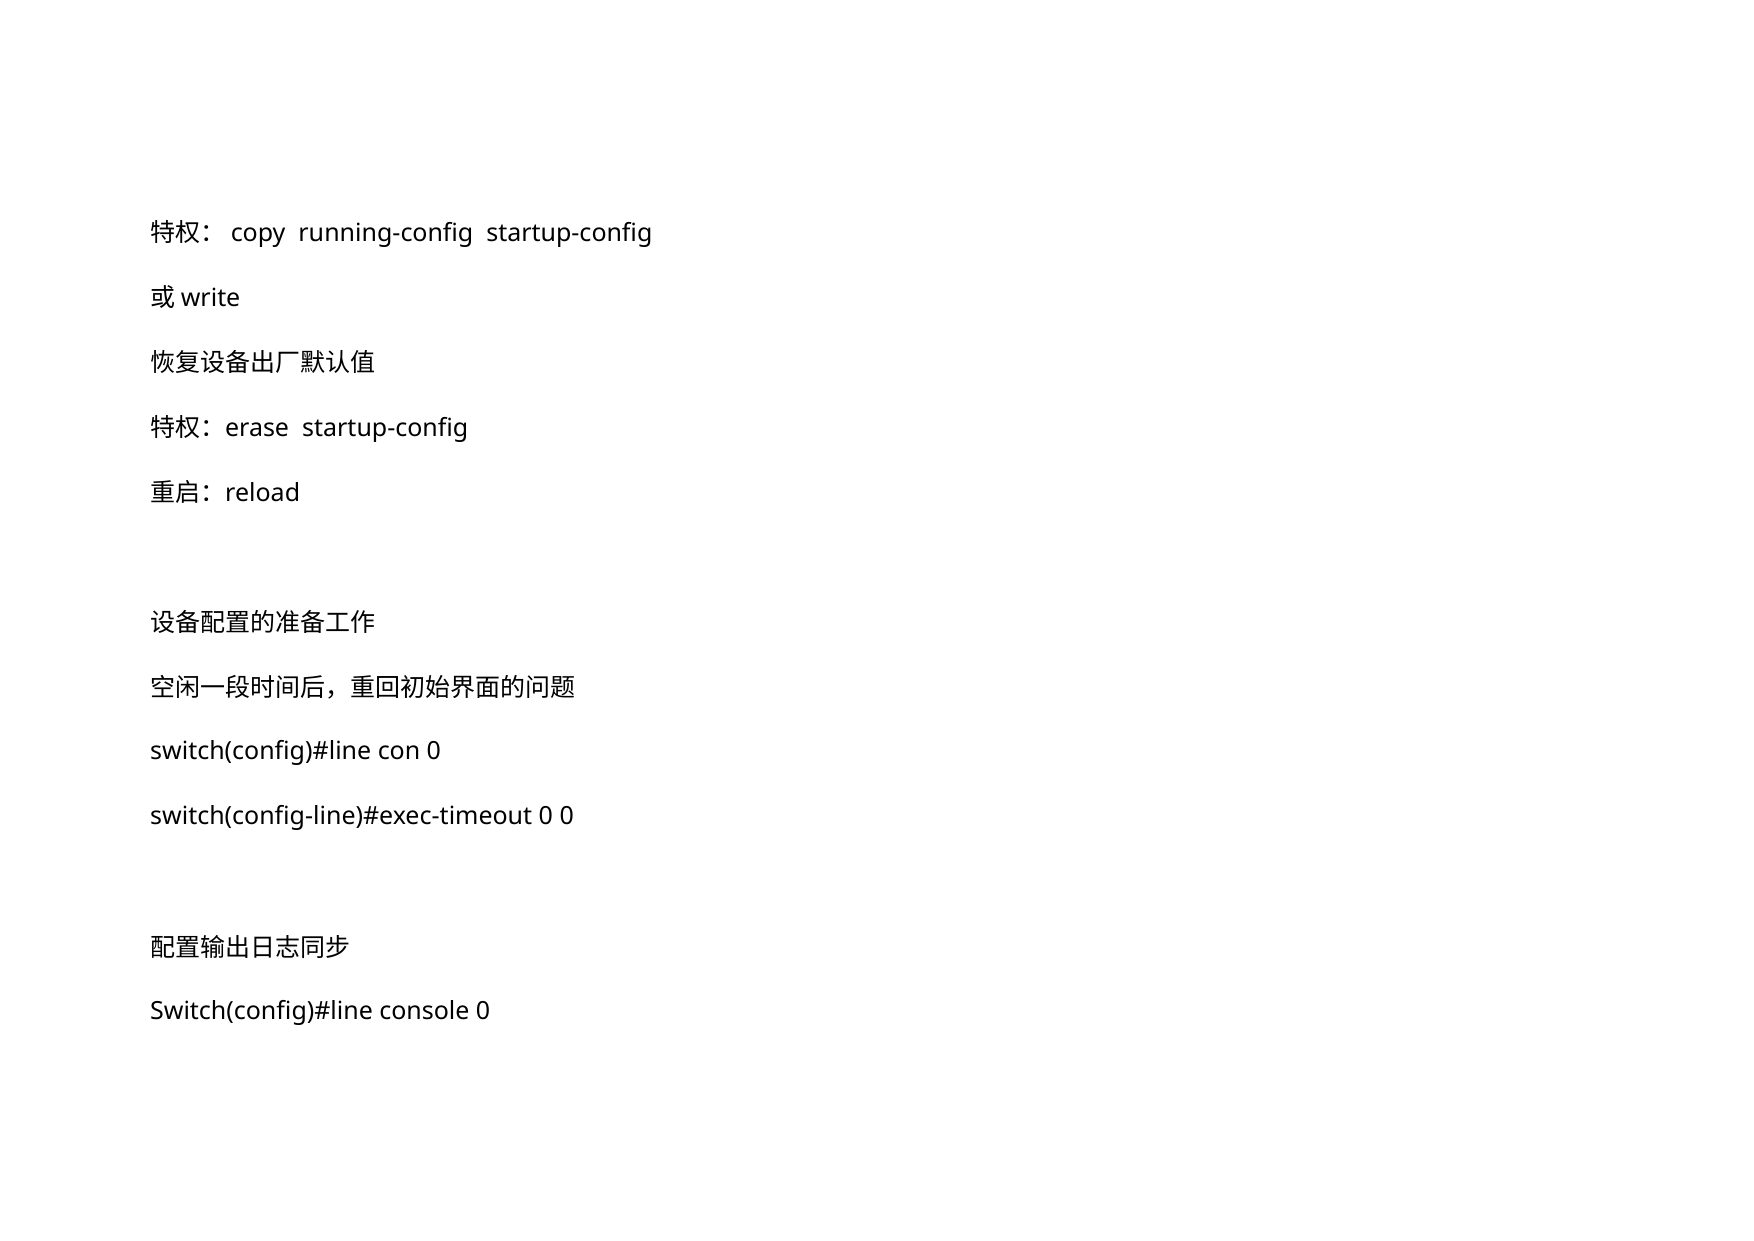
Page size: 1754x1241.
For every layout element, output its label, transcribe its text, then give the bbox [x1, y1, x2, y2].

text 配置输出日志同步 [150, 913, 1604, 978]
text 或 write [150, 263, 1604, 328]
text Switch(config)#line console 0 [150, 978, 1604, 1043]
text 重启：reload [150, 458, 1604, 523]
text 空闲一段时间后，重回初始界面的问题 [150, 653, 1604, 718]
text 恢复设备出厂默认值 [150, 328, 1604, 393]
text switch(config)#line con 0 [150, 718, 1604, 783]
text 设备配置的准备工作 [150, 588, 1604, 653]
text switch(config-line)#exec-timeout 0 0 [150, 783, 1604, 848]
text 特权：erase startup-config [150, 393, 1604, 458]
text 特权： copy running-config startup-config [150, 198, 1604, 263]
